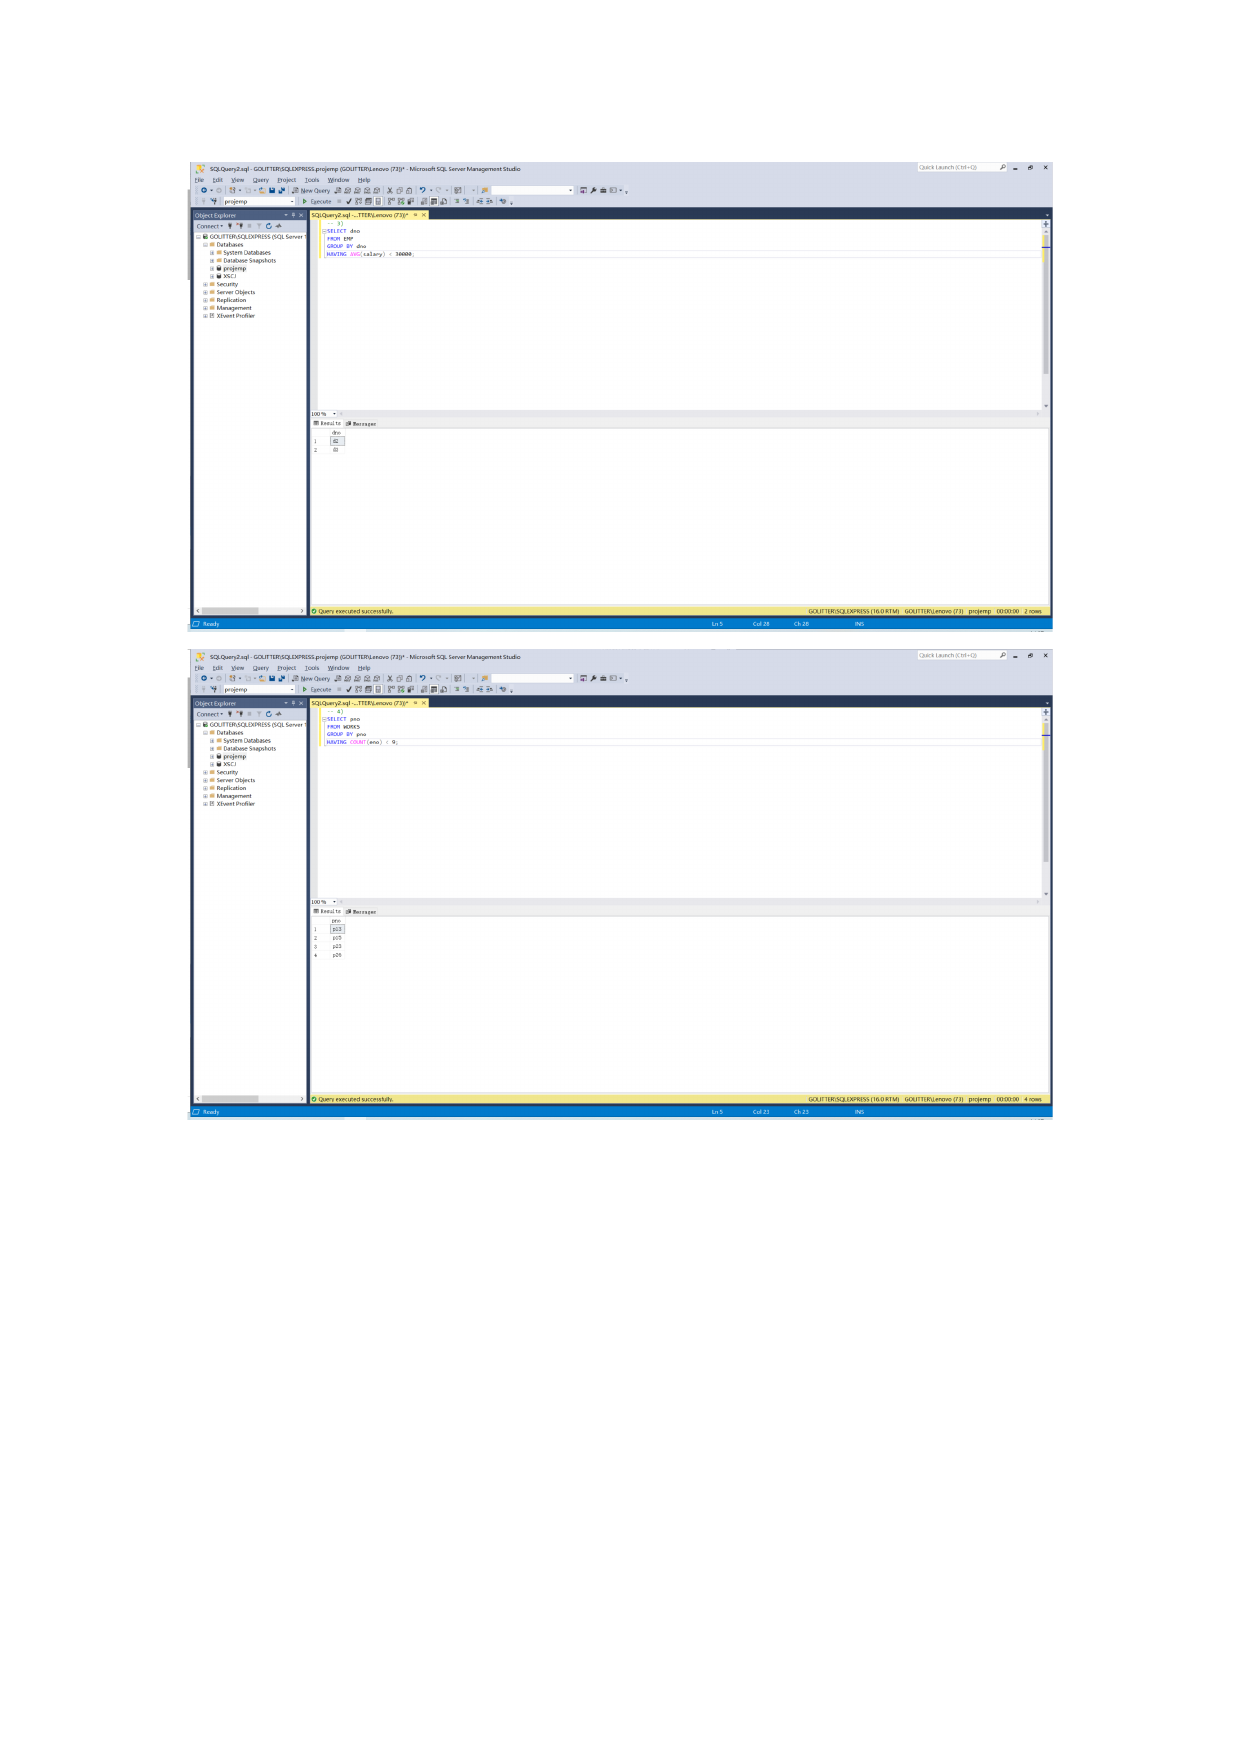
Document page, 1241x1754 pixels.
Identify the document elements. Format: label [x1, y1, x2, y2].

picture [187, 162, 1053, 632]
picture [187, 649, 1053, 1120]
